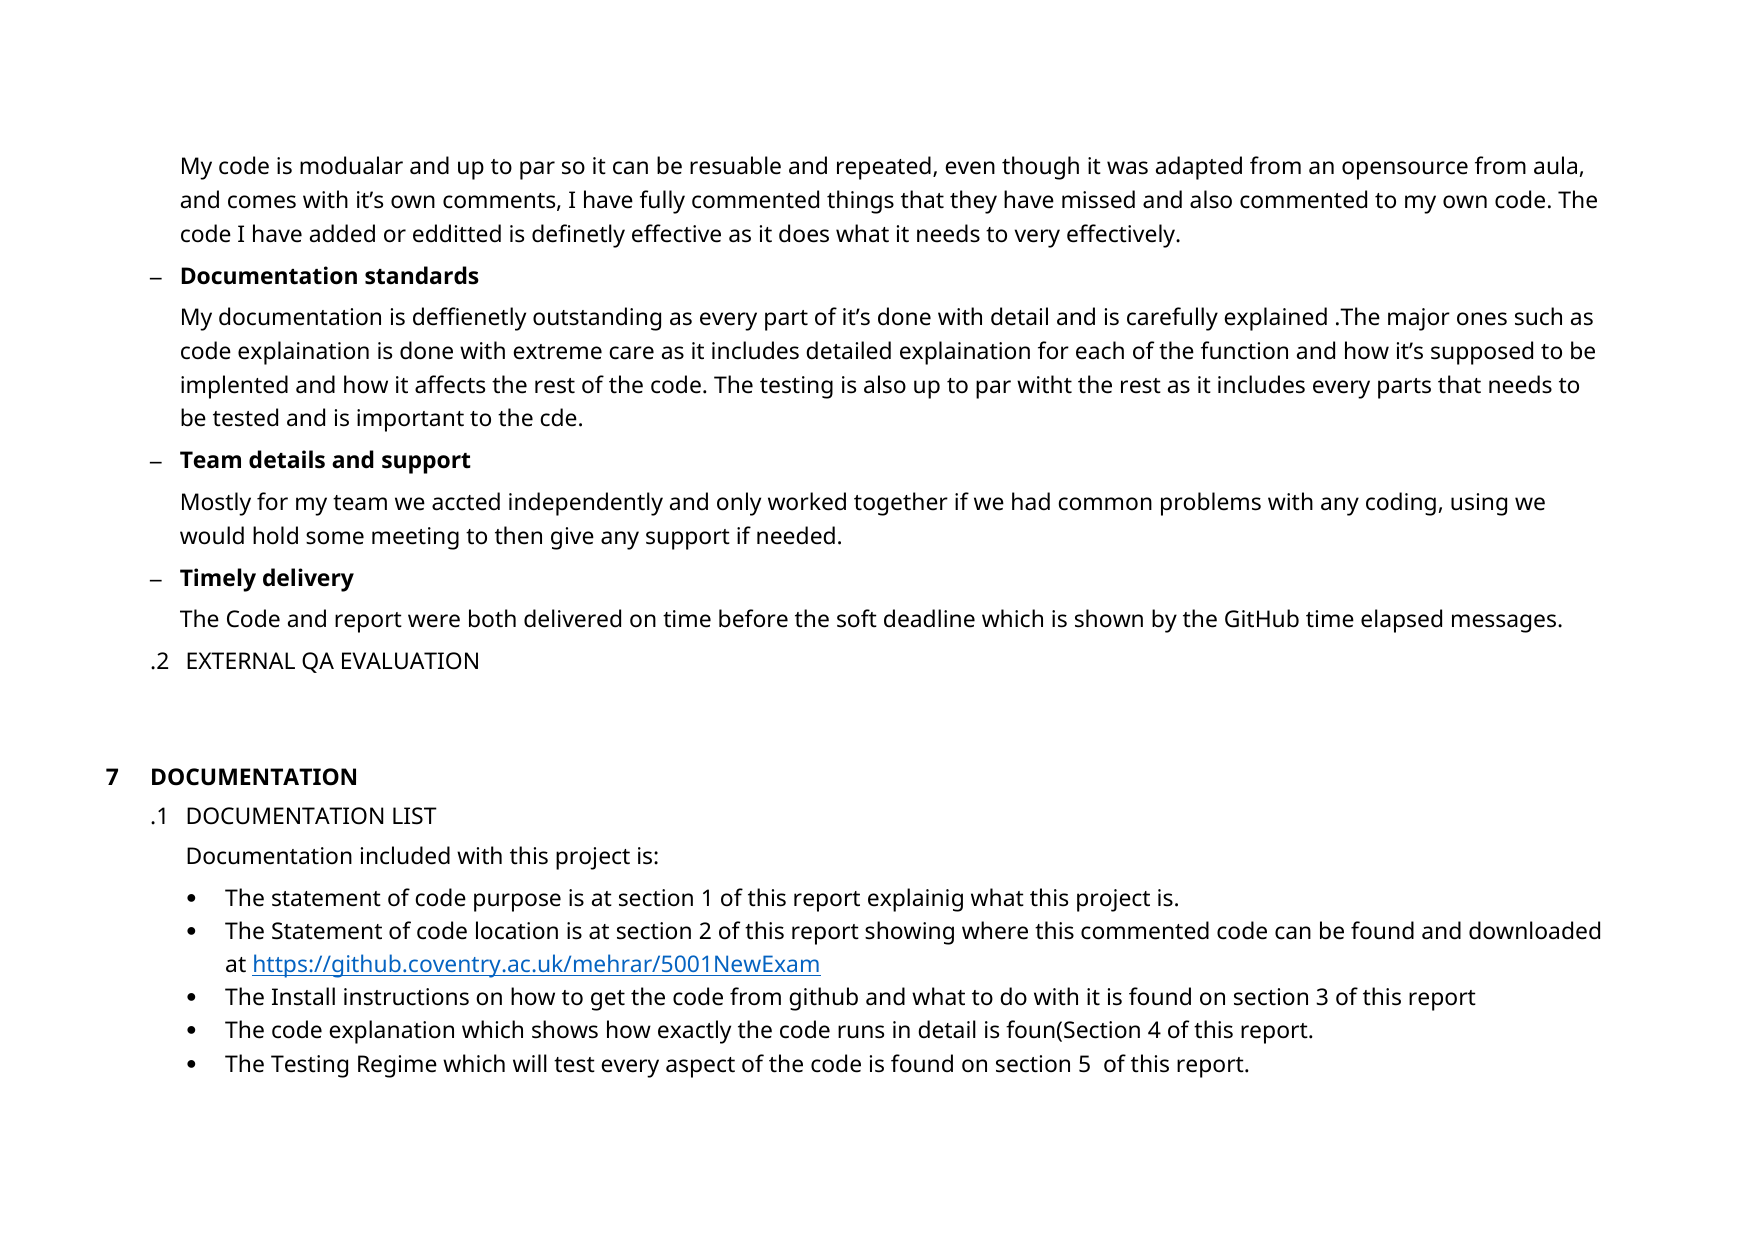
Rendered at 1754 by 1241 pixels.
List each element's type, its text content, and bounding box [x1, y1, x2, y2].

text .1 DOCUMENTATION LIST [150, 800, 1604, 832]
text My code is modualar and up to par so it can be resuable and repeated, even though it was adapted from an opensource from aula, and comes with it’s own comments, I have fully commented things that they have missed and also commented to my own code. The code I have added or edditted is definetly effective as it does what it needs to very effectively. [179, 150, 1604, 249]
text The Code and report were both delivered on time before the soft deadline which is shown by the GitHub time elapsed messages. [179, 603, 1604, 634]
text .2 EXTERNAL QA EVALUATION [150, 645, 1604, 676]
list Timely delivery [150, 562, 1604, 593]
text My documentation is deffienetly outstanding as every part of it’s done with detail and is carefully explained .The major ones such as code explaination is done with extreme care as it includes detailed explaination for each of the function and how it’s supposed to be implented and how it affects the rest of the code. The testing is also up to par witht the rest as it includes every parts that needs to be tested and is important to the cde. [179, 301, 1604, 433]
list The code explanation which shows how exactly the code runs in detail is foun(Section 4 of this report. [187, 1014, 1604, 1046]
text Documentation included with this project is: [150, 840, 1604, 871]
text Mostly for my team we accted independently and only worked together if we had common problems with any coding, using we would hold some meeting to then give any support if needed. [179, 486, 1604, 551]
list Team details and support [150, 444, 1604, 476]
list The Testing Regime which will test every aspect of the code is found on section 5 of this report. [187, 1048, 1604, 1079]
list The statement of code purpose is at section 1 of this report explainig what this project is. [187, 882, 1604, 913]
list The Install instructions on how to get the code from github and what to do with it is found on section 3 of this report [187, 981, 1604, 1013]
list Documentation standards [150, 259, 1604, 291]
list The Statement of code location is at section 2 of this report showing where this commented code can be found and downloaded at https://github.coventry.ac.uk/mehrar/5001NewExam [187, 915, 1604, 979]
list DOCUMENTATION [106, 761, 1604, 792]
